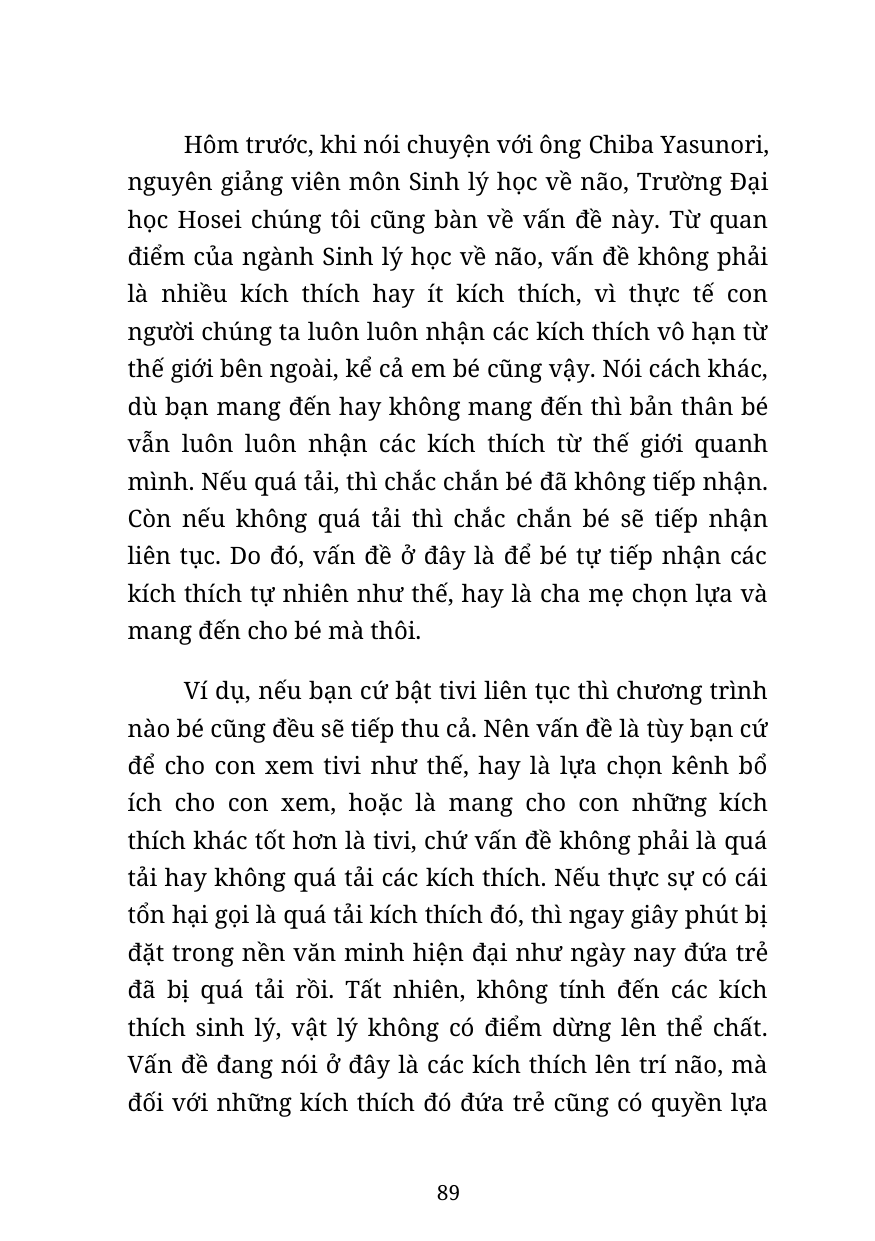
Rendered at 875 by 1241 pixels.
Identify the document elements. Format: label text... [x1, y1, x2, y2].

text Hôm trước, khi nói chuyện với ông Chiba Yasunori, nguyên giảng viên môn Sinh lý học về não, Trường Đại học Hosei chúng tôi cũng bàn về vấn đề này. Từ quan điểm của ngành Sinh lý học về não, vấn đề không phải là nhiều kích thích hay ít kích thích, vì thực tế con người chúng ta luôn luôn nhận các kích thích vô hạn từ thế giới bên ngoài, kể cả em bé cũng vậy. Nói cách khác, dù bạn mang đến hay không mang đến thì bản thân bé vẫn luôn luôn nhận các kích thích từ thế giới quanh mình. Nếu quá tải, thì chắc chắn bé đã không tiếp nhận. Còn nếu không quá tải thì chắc chắn bé sẽ tiếp nhận liên tục. Do đó, vấn đề ở đây là để bé tự tiếp nhận các kích thích tự nhiên như thế, hay là cha mẹ chọn lựa và mang đến cho bé mà thôi. [127, 128, 769, 646]
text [127, 674, 769, 1118]
